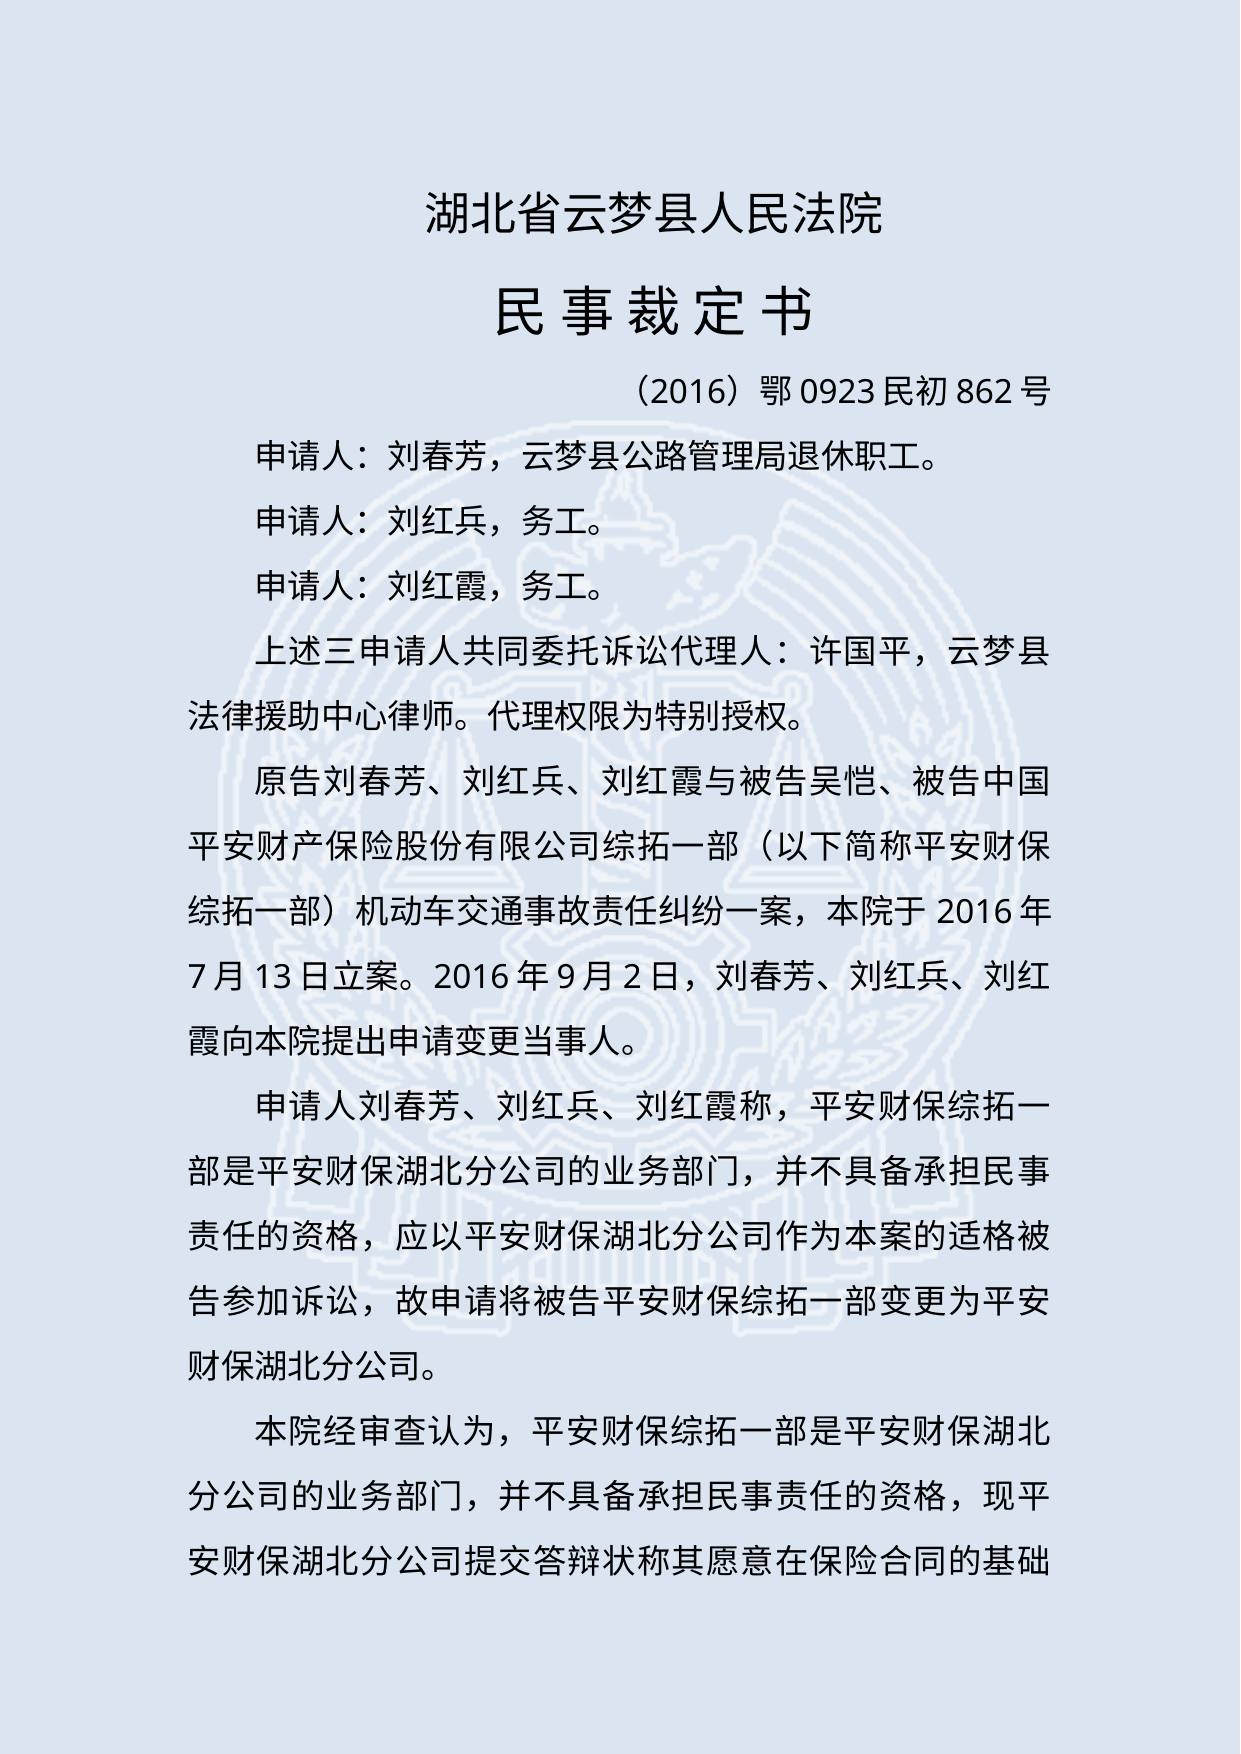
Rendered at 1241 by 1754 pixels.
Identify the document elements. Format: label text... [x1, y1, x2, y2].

text 申请人：刘红兵，务工。 [187, 487, 1053, 552]
text 申请人：刘红霞，务工。 [187, 552, 1053, 617]
text 原告刘春芳、刘红兵、刘红霞与被告吴恺、被告中国平安财产保险股份有限公司综拓一部（以下简称平安财保综拓一部）机动车交通事故责任纠纷一案，本院于2016年7月13日立案。2016年9月2日，刘春芳、刘红兵、刘红霞向本院提出申请变更当事人。 [187, 747, 1053, 1072]
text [187, 1397, 1053, 1592]
text 湖北省云梦县人民法院 [187, 162, 1053, 259]
text 申请人刘春芳、刘红兵、刘红霞称，平安财保综拓一部是平安财保湖北分公司的业务部门，并不具备承担民事责任的资格，应以平安财保湖北分公司作为本案的适格被告参加诉讼，故申请将被告平安财保综拓一部变更为平安财保湖北分公司。 [187, 1072, 1053, 1397]
text 申请人：刘春芳，云梦县公路管理局退休职工。 [187, 422, 1053, 487]
text 上述三申请人共同委托诉讼代理人：许国平，云梦县法律援助中心律师。代理权限为特别授权。 [187, 617, 1053, 747]
text （2016）鄂0923民初862号 [187, 357, 1053, 422]
text 民 事 裁 定 书 [187, 259, 1053, 357]
